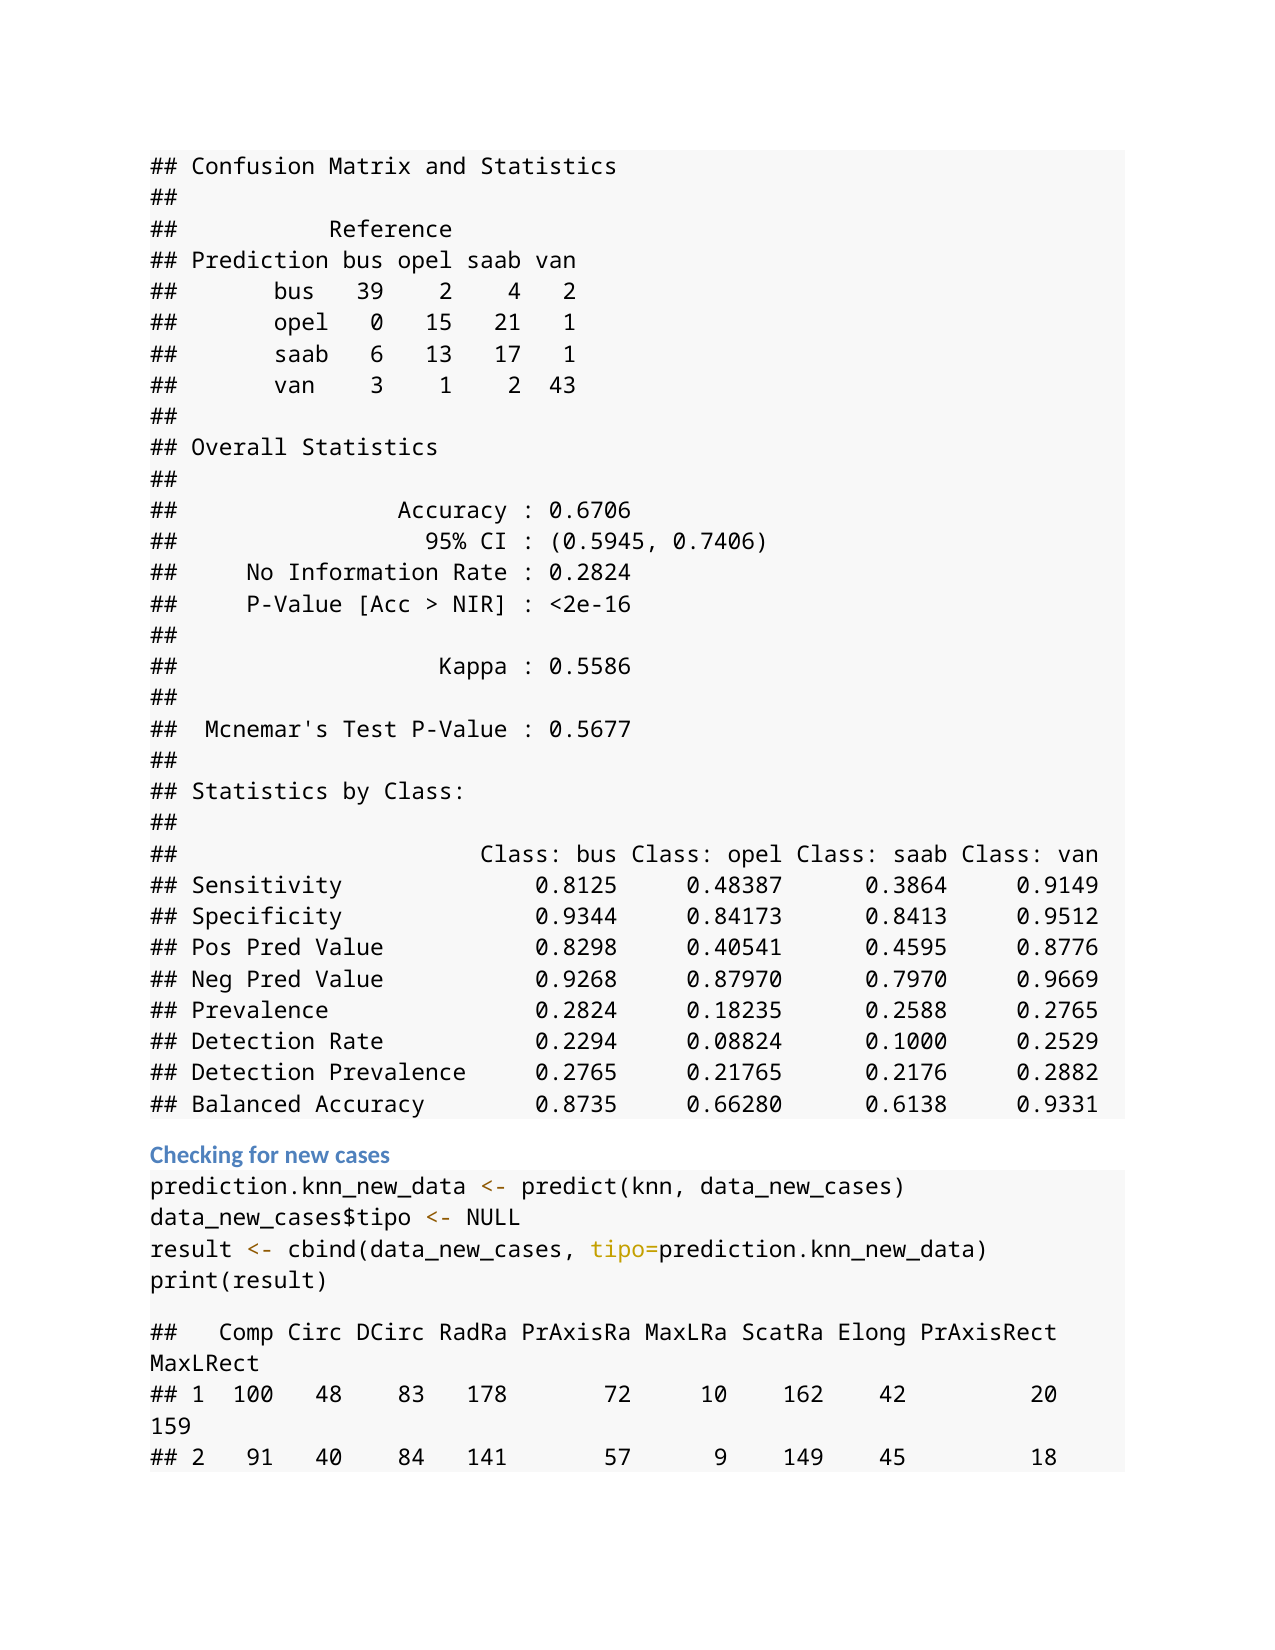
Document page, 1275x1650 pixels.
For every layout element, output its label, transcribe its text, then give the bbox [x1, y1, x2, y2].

text ## Confusion Matrix and Statistics ## ## Reference ## Prediction bus opel saab van ## bus 39 2 4 2 ## opel 0 15 21 1 ## saab 6 13 17 1 ## van 3 1 2 43 ## ## Overall Statistics ## ## Accuracy : 0.6706 ## 95% CI : (0.5945, 0.7406) ## No Information Rate : 0.2824 ## P-Value [Acc > NIR] : <2e-16 ## ## Kappa : 0.5586 ## ## Mcnemar's Test P-Value : 0.5677 ## ## Statistics by Class: ## ## Class: bus Class: opel Class: saab Class: van ## Sensitivity 0.8125 0.48387 0.3864 0.9149 ## Specificity 0.9344 0.84173 0.8413 0.9512 ## Pos Pred Value 0.8298 0.40541 0.4595 0.8776 ## Neg Pred Value 0.9268 0.87970 0.7970 0.9669 ## Prevalence 0.2824 0.18235 0.2588 0.2765 ## Detection Rate 0.2294 0.08824 0.1000 0.2529 ## Detection Prevalence 0.2765 0.21765 0.2176 0.2882 ## Balanced Accuracy 0.8735 0.66280 0.6138 0.9331 [150, 150, 1125, 1119]
text prediction.knn_new_data <- predict(knn, data_new_cases) data_new_cases$tipo <- NULL result <- cbind(data_new_cases, tipo=prediction.knn_new_data) print(result) [329, 1170, 1125, 1295]
subtitle Checking for new cases [150, 1139, 1125, 1170]
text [150, 1316, 1125, 1472]
